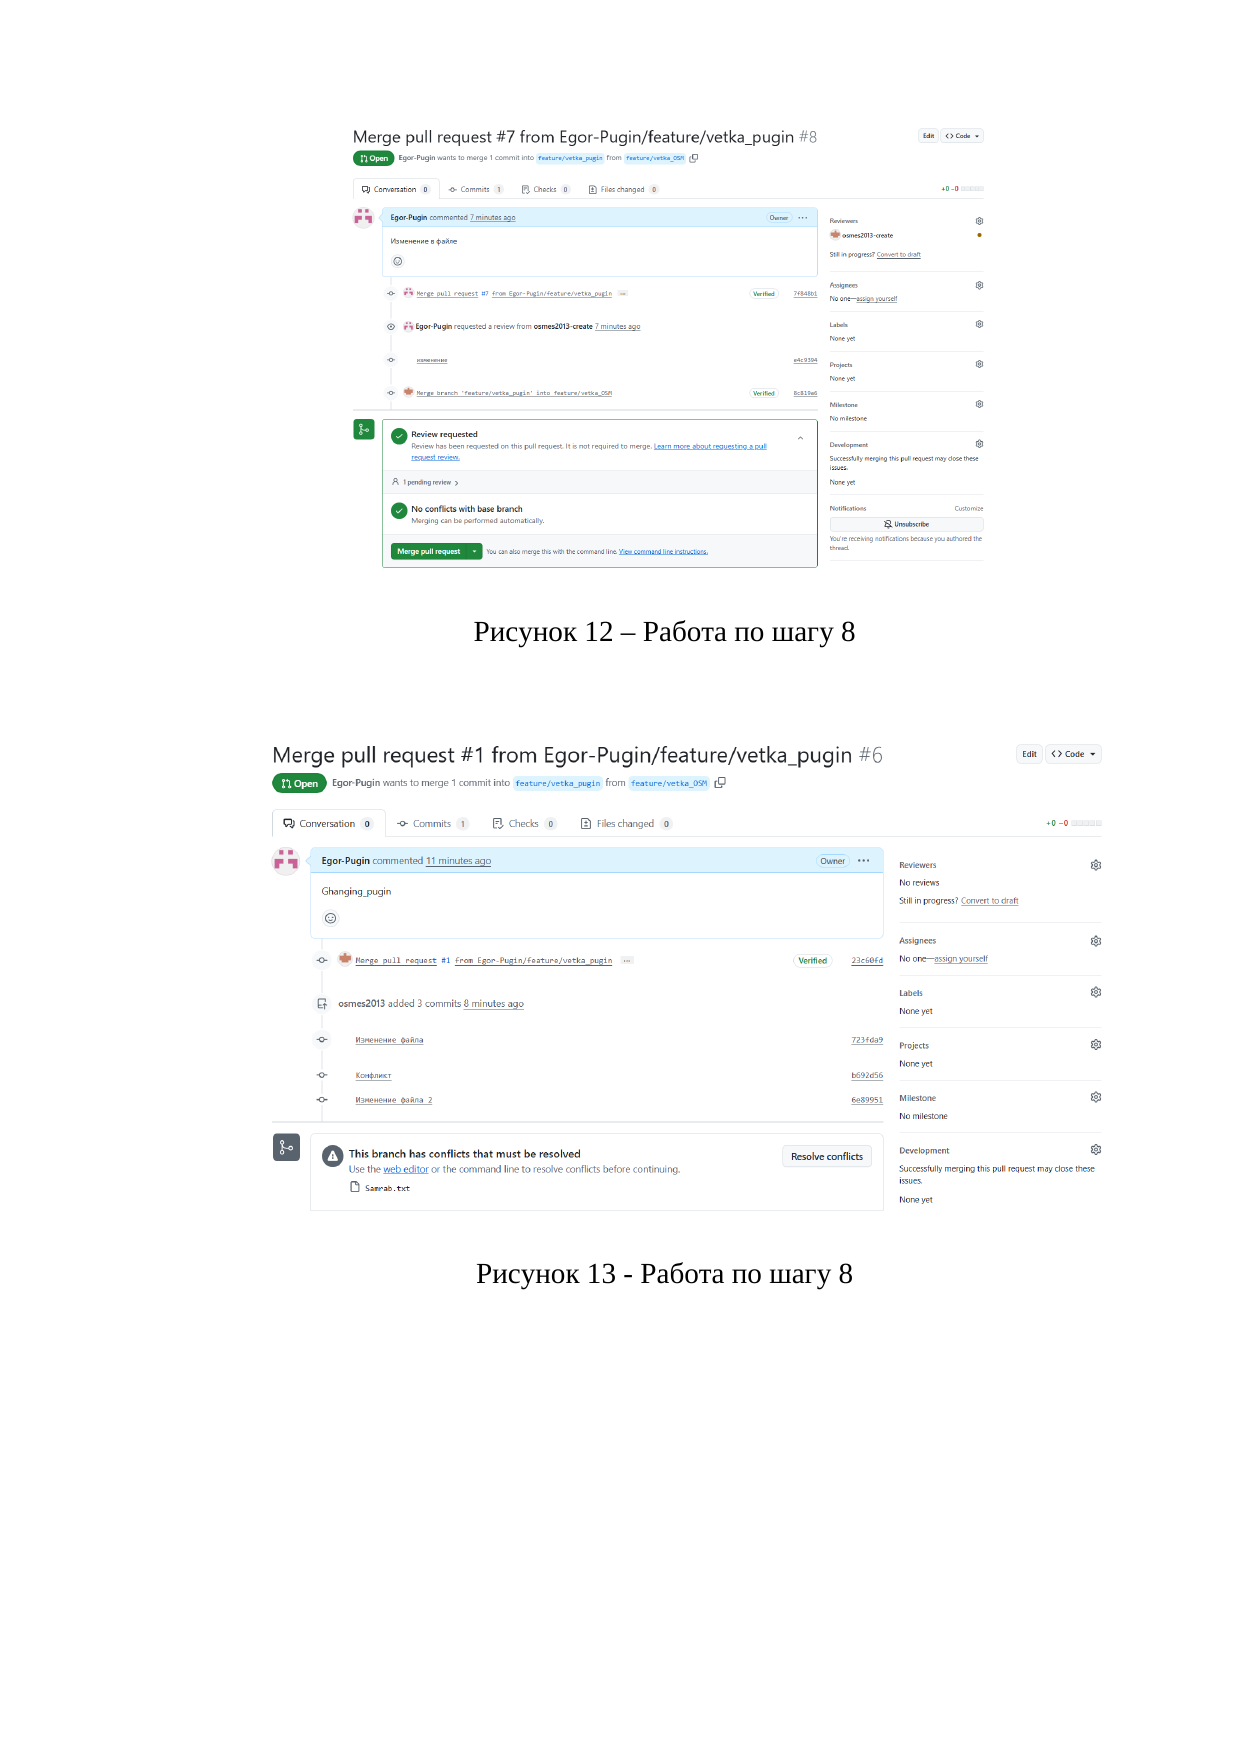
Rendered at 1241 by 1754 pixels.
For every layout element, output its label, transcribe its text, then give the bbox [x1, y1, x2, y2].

text Рисунок 12 – Работа по шагу 8 [177, 614, 1152, 647]
text Рисунок 13 - Работа по шагу 8 [177, 1257, 1152, 1290]
picture [177, 727, 1152, 1211]
picture [177, 118, 1152, 568]
